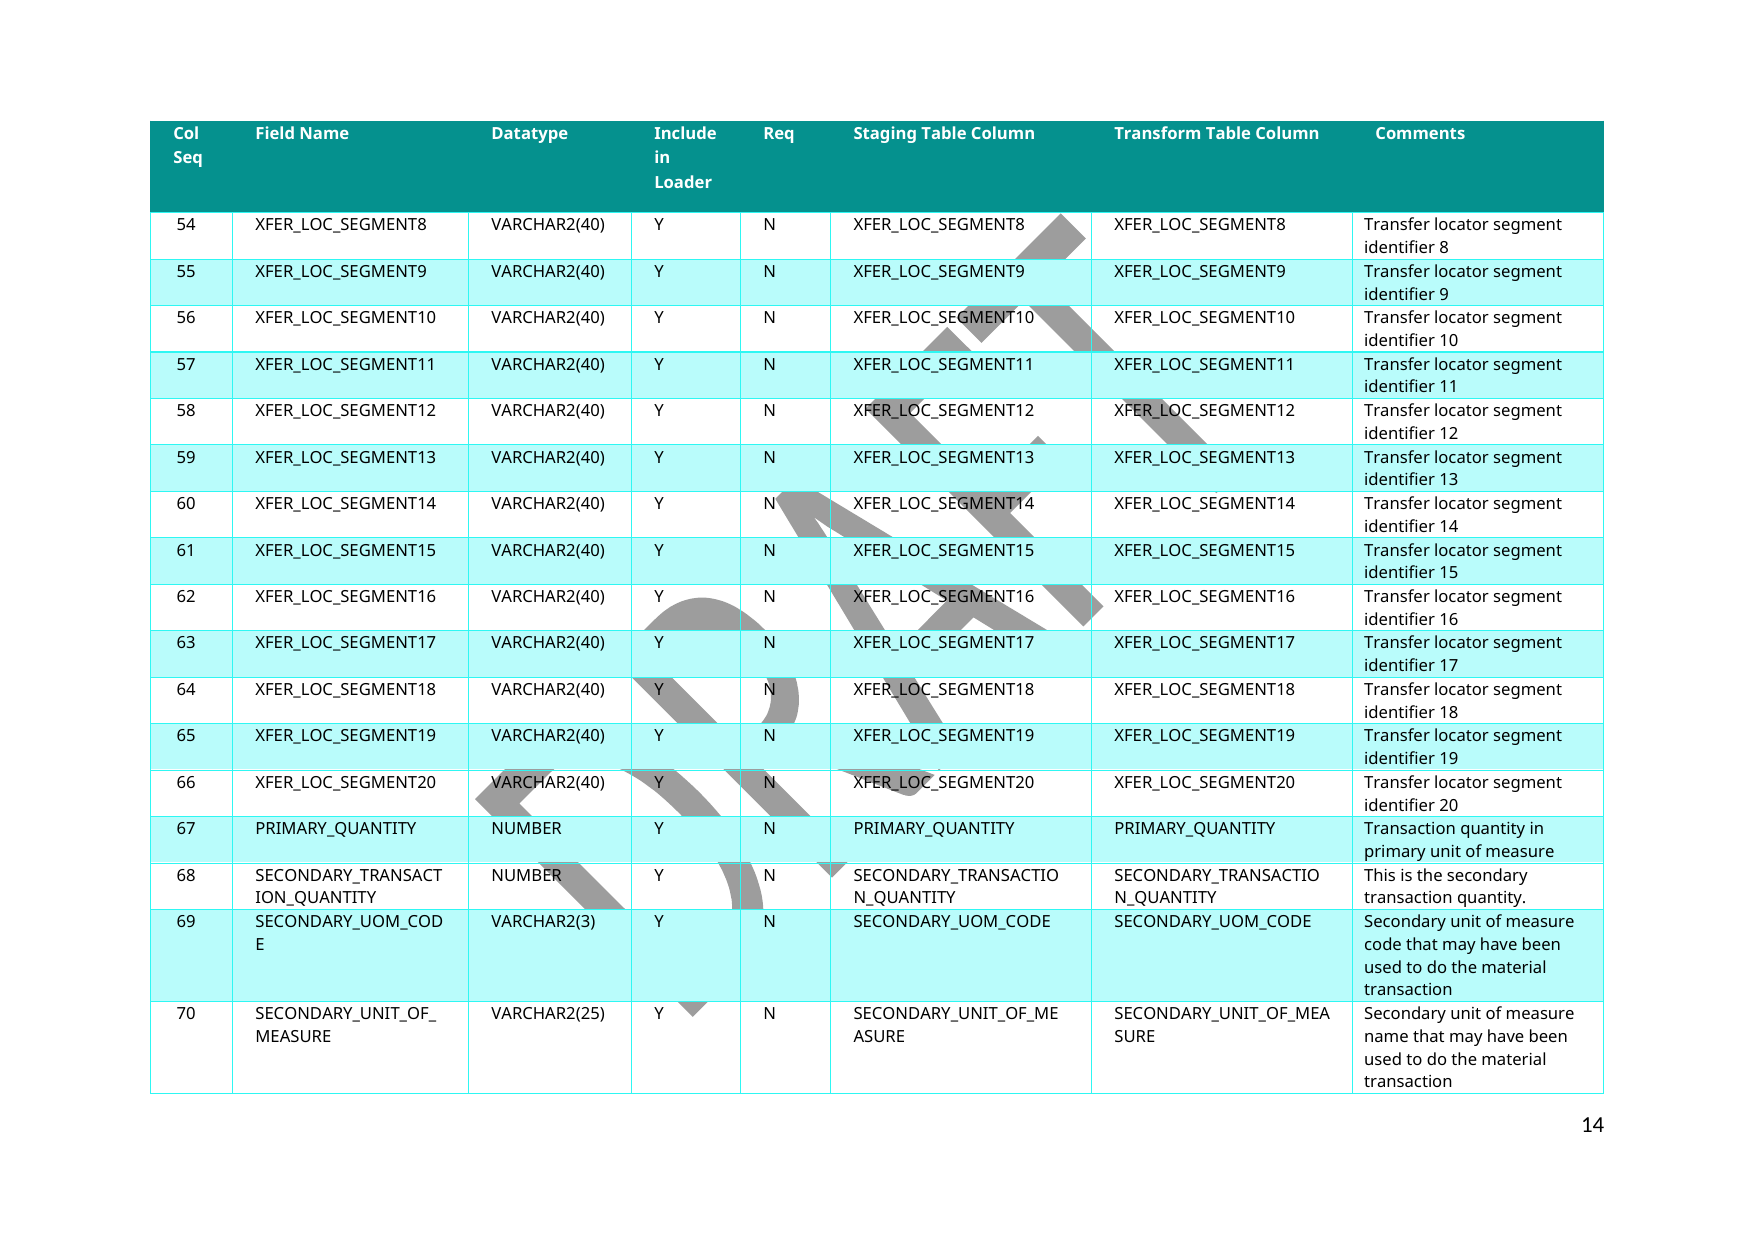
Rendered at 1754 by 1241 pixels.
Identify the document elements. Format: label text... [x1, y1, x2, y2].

table_cell SECONDARY_UNIT_OF_MEASURE [1092, 1002, 1352, 1093]
table_cell XFER_LOC_SEGMENT20 [831, 771, 1091, 816]
table_cell XFER_LOC_SEGMENT14 [233, 492, 468, 537]
table_cell Transfer locator segment identifier 20 [1353, 771, 1603, 816]
table_cell Secondary unit of measure name that may have been used to do the material transaction [1353, 1002, 1603, 1093]
table_cell 54 [151, 213, 232, 258]
table_cell SECONDARY_TRANSACTION_QUANTITY [831, 864, 1091, 909]
table_cell XFER_LOC_SEGMENT10 [1092, 306, 1352, 351]
table_cell VARCHAR2(40) [469, 445, 631, 491]
table_cell XFER_LOC_SEGMENT19 [1092, 724, 1352, 769]
table_cell VARCHAR2(40) [469, 306, 631, 351]
table_cell N [741, 585, 830, 630]
table_cell PRIMARY_QUANTITY [831, 817, 1091, 862]
table_cell Y [632, 771, 740, 816]
table_header Col Seq [151, 122, 232, 212]
table_cell SECONDARY_UOM_CODE [1092, 910, 1352, 1001]
table_cell Transfer locator segment identifier 13 [1353, 445, 1603, 491]
table_cell XFER_LOC_SEGMENT11 [1092, 353, 1352, 398]
table_cell XFER_LOC_SEGMENT9 [233, 260, 468, 305]
table_cell Y [632, 492, 740, 537]
table_cell Y [632, 445, 740, 491]
table_cell Transfer locator segment identifier 9 [1353, 260, 1603, 305]
table_cell Transfer locator segment identifier 17 [1353, 631, 1603, 677]
table_cell N [741, 864, 830, 909]
table_cell Transfer locator segment identifier 14 [1353, 492, 1603, 537]
table_cell SECONDARY_UOM_CODE [831, 910, 1091, 1001]
table_cell Transfer locator segment identifier 16 [1353, 585, 1603, 630]
table_cell N [741, 445, 830, 491]
table_cell 69 [151, 910, 232, 1001]
table_cell 65 [151, 724, 232, 769]
table_cell XFER_LOC_SEGMENT12 [831, 399, 1091, 444]
table_cell XFER_LOC_SEGMENT13 [233, 445, 468, 491]
table_cell Transfer locator segment identifier 8 [1353, 213, 1603, 258]
table_cell Y [632, 260, 740, 305]
table_cell N [741, 213, 830, 258]
table_cell N [741, 724, 830, 769]
table_cell 63 [151, 631, 232, 677]
table_cell XFER_LOC_SEGMENT13 [831, 445, 1091, 491]
table_cell VARCHAR2(40) [469, 771, 631, 816]
table_cell VARCHAR2(40) [469, 678, 631, 723]
table_header Staging Table Column [831, 122, 1091, 212]
table_cell VARCHAR2(40) [469, 492, 631, 537]
table_cell VARCHAR2(40) [469, 213, 631, 258]
table_cell XFER_LOC_SEGMENT20 [1092, 771, 1352, 816]
table_header Datatype [469, 122, 631, 212]
table_cell 55 [151, 260, 232, 305]
table_cell 56 [151, 306, 232, 351]
table_cell XFER_LOC_SEGMENT15 [831, 538, 1091, 584]
table_cell XFER_LOC_SEGMENT20 [233, 771, 468, 816]
table_header Include in Loader [632, 122, 740, 212]
table_cell 64 [151, 678, 232, 723]
table_cell N [741, 817, 830, 862]
table_cell 66 [151, 771, 232, 816]
table_cell N [741, 306, 830, 351]
table_cell 70 [151, 1002, 232, 1093]
table_cell XFER_LOC_SEGMENT9 [831, 260, 1091, 305]
table_cell N [741, 492, 830, 537]
table_cell XFER_LOC_SEGMENT8 [233, 213, 468, 258]
table_cell Y [632, 538, 740, 584]
table_cell XFER_LOC_SEGMENT16 [233, 585, 468, 630]
table_header Req [741, 122, 830, 212]
table_cell XFER_LOC_SEGMENT18 [1092, 678, 1352, 723]
table_cell XFER_LOC_SEGMENT14 [831, 492, 1091, 537]
table_cell SECONDARY_UNIT_OF_MEASURE [831, 1002, 1091, 1093]
table_cell Y [632, 910, 740, 1001]
table_cell Transfer locator segment identifier 11 [1353, 353, 1603, 398]
table_cell NUMBER [469, 864, 631, 909]
table_cell XFER_LOC_SEGMENT18 [831, 678, 1091, 723]
table_header Comments [1353, 122, 1603, 212]
table_cell Transfer locator segment identifier 18 [1353, 678, 1603, 723]
table_cell XFER_LOC_SEGMENT14 [1092, 492, 1352, 537]
table_cell N [741, 1002, 830, 1093]
table_cell SECONDARY_UOM_CODE [233, 910, 468, 1001]
table_cell 57 [151, 353, 232, 398]
table_cell XFER_LOC_SEGMENT19 [831, 724, 1091, 769]
table_cell Y [632, 1002, 740, 1093]
table_cell XFER_LOC_SEGMENT15 [233, 538, 468, 584]
table_cell 59 [151, 445, 232, 491]
table_cell XFER_LOC_SEGMENT17 [233, 631, 468, 677]
table_header Field Name [233, 122, 468, 212]
table_cell XFER_LOC_SEGMENT15 [1092, 538, 1352, 584]
table_cell XFER_LOC_SEGMENT10 [831, 306, 1091, 351]
table_cell SECONDARY_TRANSACTION_QUANTITY [233, 864, 468, 909]
table_cell VARCHAR2(40) [469, 631, 631, 677]
table_cell VARCHAR2(40) [469, 399, 631, 444]
table_cell VARCHAR2(40) [469, 724, 631, 769]
table_cell VARCHAR2(40) [469, 585, 631, 630]
table_cell XFER_LOC_SEGMENT8 [831, 213, 1091, 258]
table_cell XFER_LOC_SEGMENT13 [1092, 445, 1352, 491]
table_cell NUMBER [469, 817, 631, 862]
table_cell XFER_LOC_SEGMENT17 [1092, 631, 1352, 677]
table_cell Y [632, 631, 740, 677]
table_cell Transaction quantity in primary unit of measure [1353, 817, 1603, 862]
table_cell Y [632, 724, 740, 769]
table_cell XFER_LOC_SEGMENT11 [831, 353, 1091, 398]
table_cell XFER_LOC_SEGMENT9 [1092, 260, 1352, 305]
table_cell N [741, 353, 830, 398]
table_cell VARCHAR2(40) [469, 353, 631, 398]
table_cell PRIMARY_QUANTITY [1092, 817, 1352, 862]
table_cell N [741, 910, 830, 1001]
table_cell N [741, 399, 830, 444]
table_cell 68 [151, 864, 232, 909]
table_cell XFER_LOC_SEGMENT12 [1092, 399, 1352, 444]
table_cell XFER_LOC_SEGMENT16 [1092, 585, 1352, 630]
table_cell Secondary unit of measure code that may have been used to do the material transaction [1353, 910, 1603, 1001]
table_cell Y [632, 213, 740, 258]
table_cell XFER_LOC_SEGMENT11 [233, 353, 468, 398]
table_cell N [741, 631, 830, 677]
table_cell XFER_LOC_SEGMENT19 [233, 724, 468, 769]
table_cell XFER_LOC_SEGMENT17 [831, 631, 1091, 677]
table_cell XFER_LOC_SEGMENT12 [233, 399, 468, 444]
table_cell N [741, 538, 830, 584]
table_cell XFER_LOC_SEGMENT10 [233, 306, 468, 351]
table_cell VARCHAR2(40) [469, 260, 631, 305]
table_cell N [741, 260, 830, 305]
table_cell Transfer locator segment identifier 12 [1353, 399, 1603, 444]
table_cell SECONDARY_TRANSACTION_QUANTITY [1092, 864, 1352, 909]
table_cell XFER_LOC_SEGMENT8 [1092, 213, 1352, 258]
table_cell Y [632, 399, 740, 444]
table_cell Y [632, 353, 740, 398]
table_cell PRIMARY_QUANTITY [233, 817, 468, 862]
table_cell Y [632, 864, 740, 909]
table_cell Y [632, 585, 740, 630]
table_cell N [741, 678, 830, 723]
table_cell 67 [151, 817, 232, 862]
table_cell Transfer locator segment identifier 19 [1353, 724, 1603, 769]
table_cell Y [632, 306, 740, 351]
table_cell 61 [151, 538, 232, 584]
table_cell VARCHAR2(3) [469, 910, 631, 1001]
table_cell 62 [151, 585, 232, 630]
table_cell XFER_LOC_SEGMENT18 [233, 678, 468, 723]
table_header Transform Table Column [1092, 122, 1352, 212]
table_cell VARCHAR2(25) [469, 1002, 631, 1093]
table_cell N [741, 771, 830, 816]
table_cell Transfer locator segment identifier 15 [1353, 538, 1603, 584]
table_cell 60 [151, 492, 232, 537]
table_cell XFER_LOC_SEGMENT16 [831, 585, 1091, 630]
table_cell This is the secondary transaction quantity. [1353, 864, 1603, 909]
table_cell Y [632, 817, 740, 862]
table_cell Transfer locator segment identifier 10 [1353, 306, 1603, 351]
table_cell Y [632, 678, 740, 723]
table_cell VARCHAR2(40) [469, 538, 631, 584]
table_cell 58 [151, 399, 232, 444]
table_cell SECONDARY_UNIT_OF_MEASURE [233, 1002, 468, 1093]
